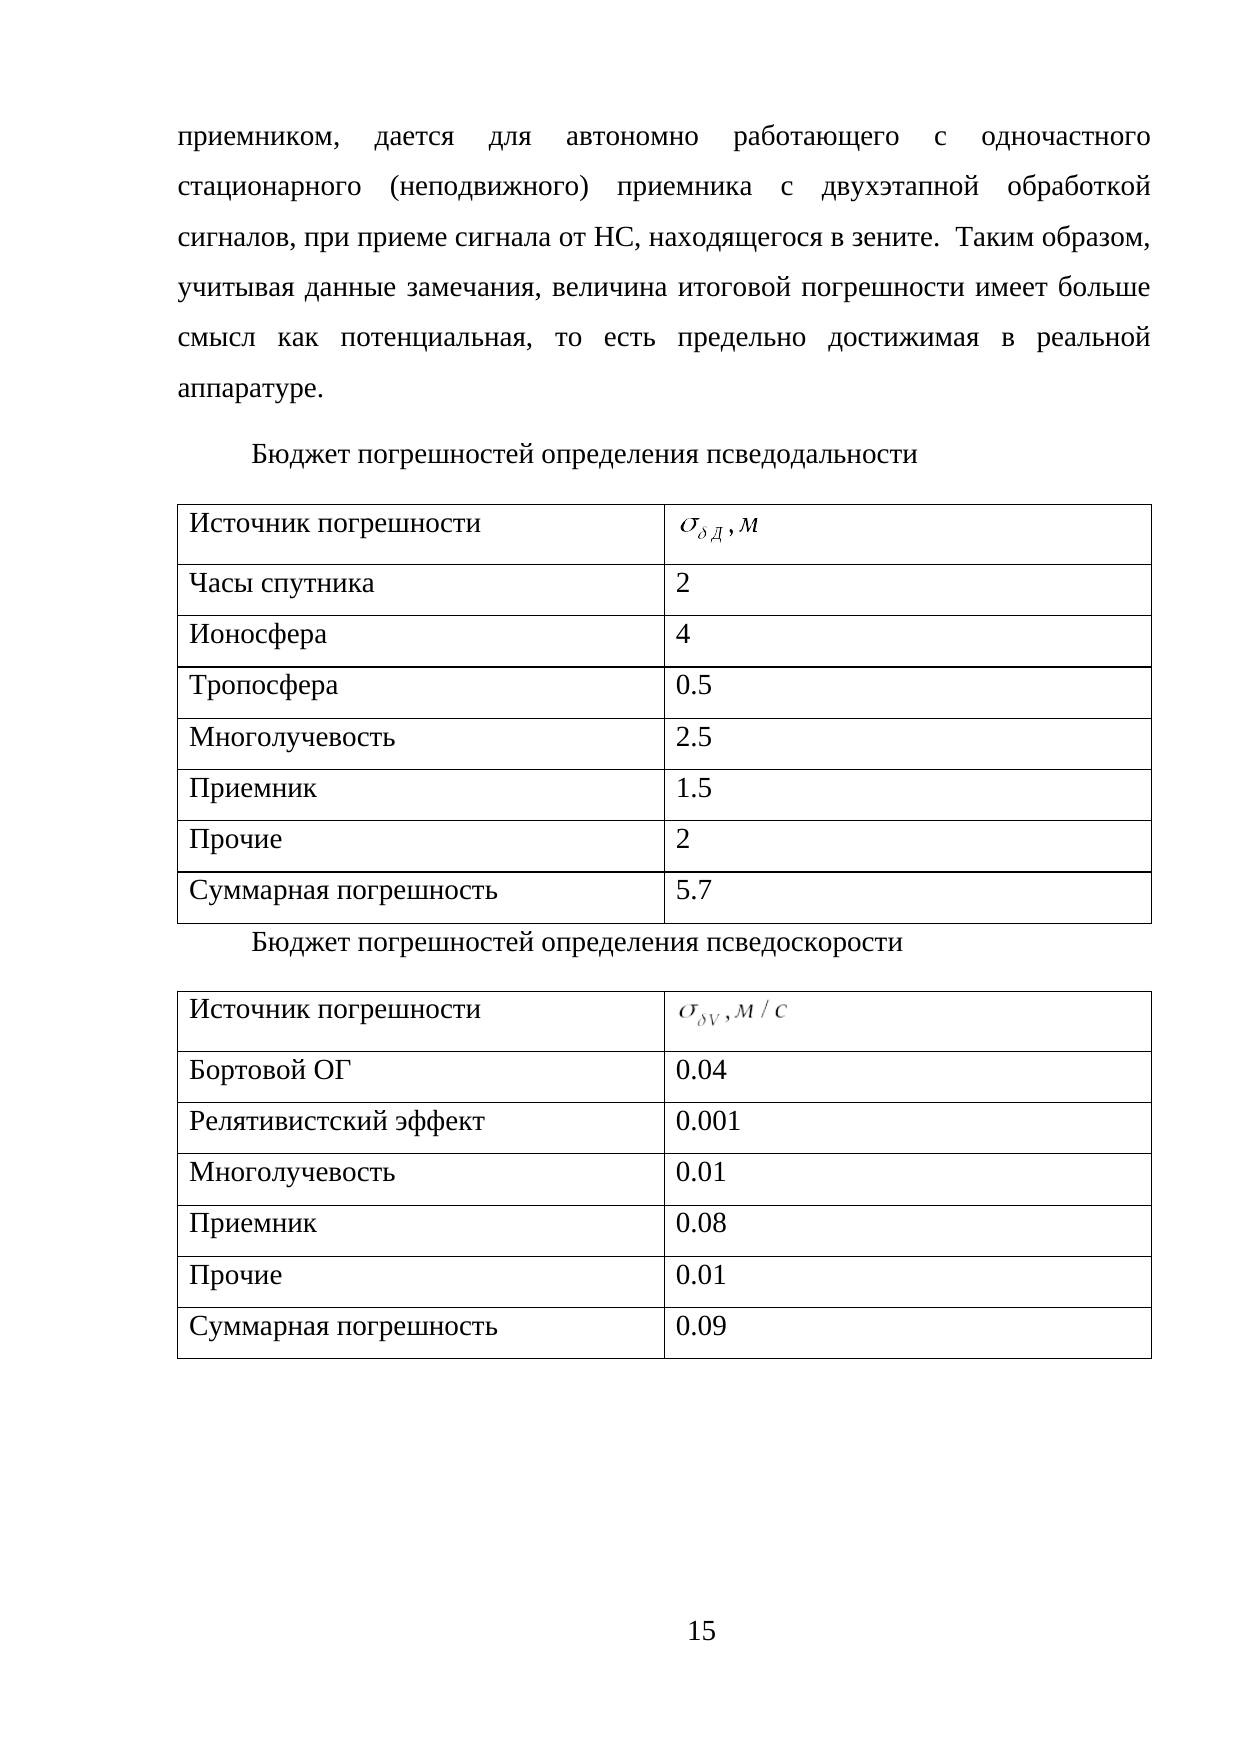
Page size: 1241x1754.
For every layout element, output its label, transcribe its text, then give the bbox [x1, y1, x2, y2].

table_cell Суммарная погрешность [178, 873, 664, 923]
table_cell 5.7 [665, 873, 1151, 923]
table_header Источник погрешности [178, 505, 664, 564]
table_cell Многолучевость [178, 719, 664, 769]
table_cell 2 [665, 565, 1151, 615]
table_cell Приемник [178, 1206, 664, 1256]
table_cell 0.5 [665, 668, 1151, 718]
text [177, 118, 1152, 403]
table_cell Ионосфера [178, 616, 664, 666]
text Бюджет погрешностей определения псведодальности [177, 437, 1152, 470]
table_cell Релятивистский эффект [178, 1103, 664, 1153]
table_cell Прочие [178, 821, 664, 871]
table_header [665, 505, 1151, 564]
table_cell 1.5 [665, 770, 1151, 820]
table_header Источник погрешности [178, 992, 664, 1051]
table_cell 0.01 [665, 1154, 1151, 1204]
table_cell Бортовой ОГ [178, 1052, 664, 1102]
table_cell Приемник [178, 770, 664, 820]
table_cell Суммарная погрешность [178, 1308, 664, 1358]
table_cell 0.08 [665, 1206, 1151, 1256]
table_cell 0.01 [665, 1257, 1151, 1307]
table_cell 4 [665, 616, 1151, 666]
table_cell 0.001 [665, 1103, 1151, 1153]
table_cell Прочие [178, 1257, 664, 1307]
text Бюджет погрешностей определения псведоскорости [177, 924, 1152, 957]
table_cell Тропосфера [178, 668, 664, 718]
table_cell 0.04 [665, 1052, 1151, 1102]
table_header [665, 992, 1151, 1051]
table_cell Многолучевость [178, 1154, 664, 1204]
table_cell 2 [665, 821, 1151, 871]
table_cell Часы спутника [178, 565, 664, 615]
table_cell 0.09 [665, 1308, 1151, 1358]
table_cell 2.5 [665, 719, 1151, 769]
